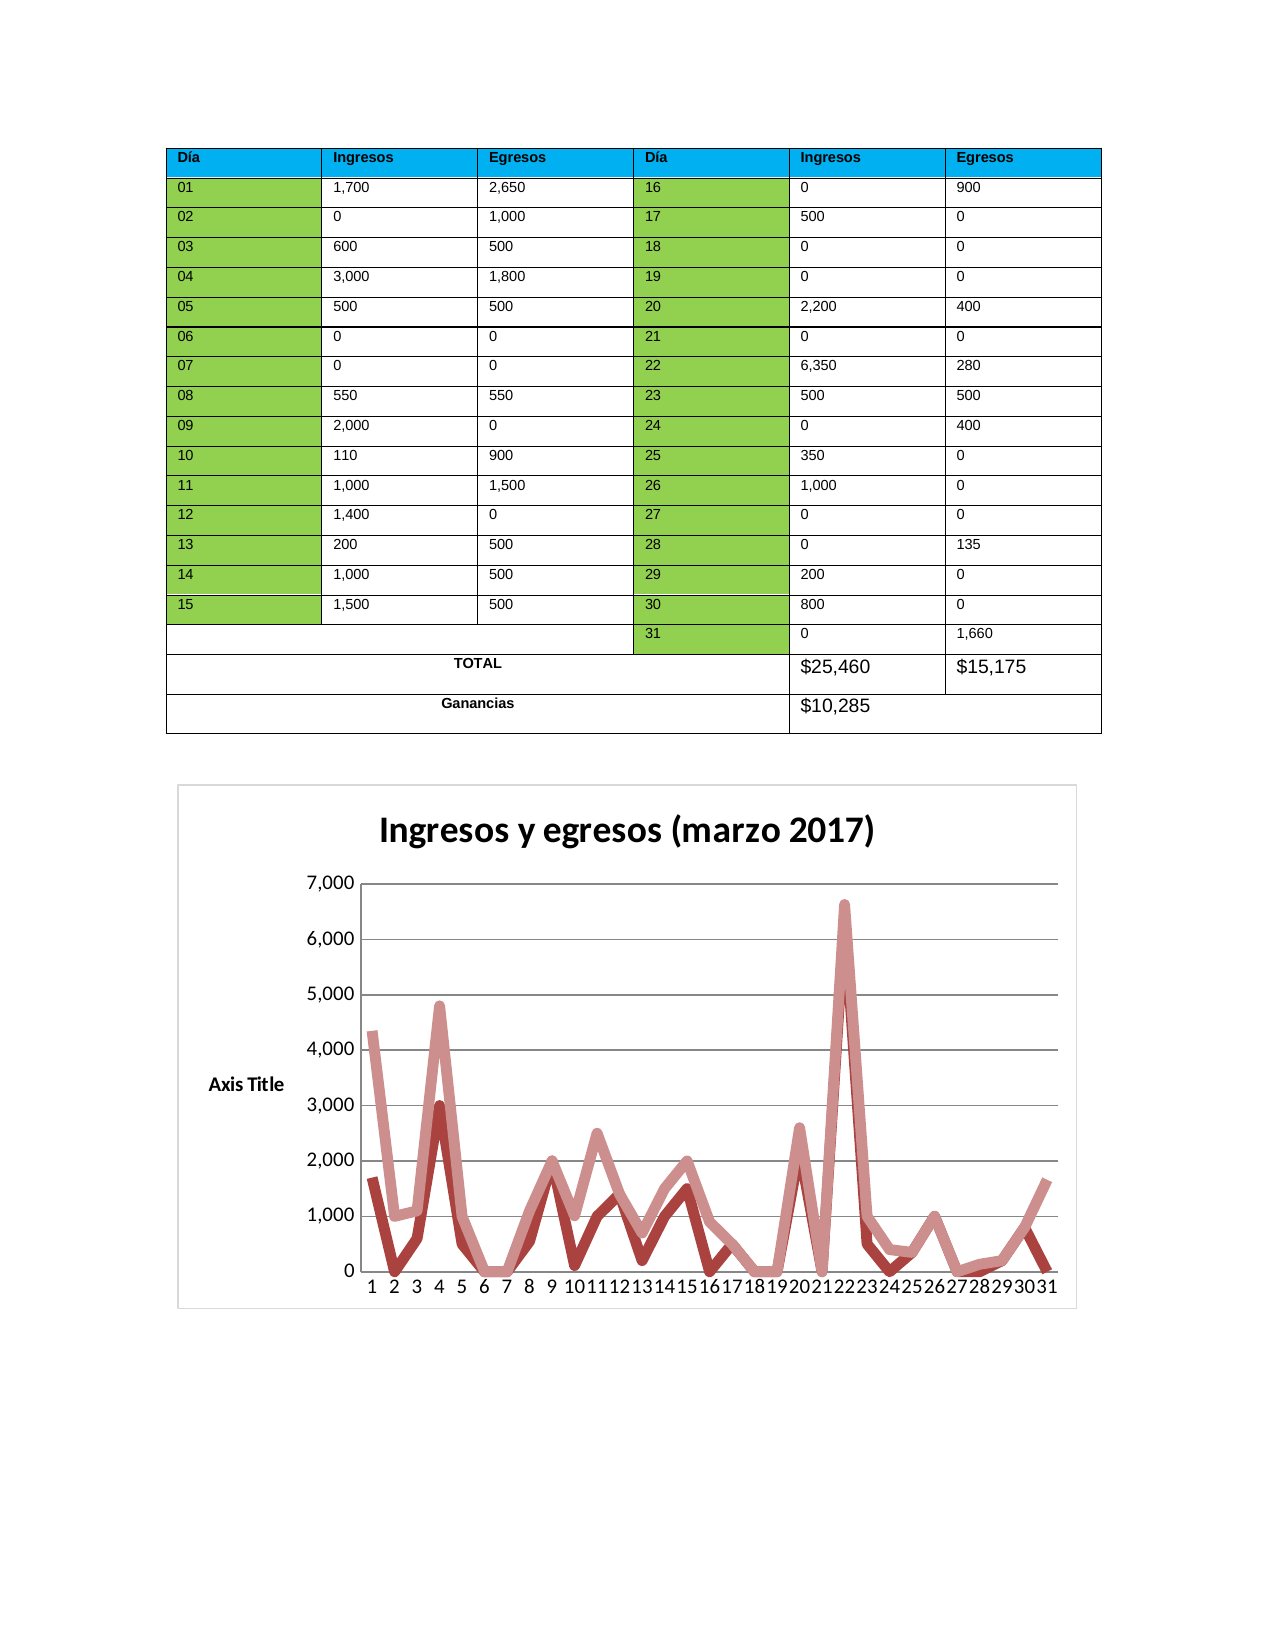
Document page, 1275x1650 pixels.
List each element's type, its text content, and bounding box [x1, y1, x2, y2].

table_cell 0 [478, 506, 633, 535]
table_cell 900 [478, 447, 633, 475]
table_cell [167, 625, 633, 654]
table_cell 6,350 [790, 357, 945, 386]
table_cell 13 [167, 536, 321, 565]
table_cell 200 [322, 536, 477, 565]
table_cell 0 [946, 566, 1101, 594]
table_cell 280 [946, 357, 1101, 386]
table_cell 27 [634, 506, 789, 535]
table_cell 400 [946, 298, 1101, 326]
table_cell TOTAL [167, 655, 789, 693]
table_cell 30 [634, 596, 789, 624]
table_cell 22 [634, 357, 789, 386]
table_cell 15 [167, 596, 321, 624]
table_cell 500 [790, 208, 945, 237]
table_cell 550 [322, 387, 477, 416]
table_cell 500 [322, 298, 477, 326]
table_cell 21 [634, 328, 789, 356]
table_cell 0 [946, 476, 1101, 505]
table_cell 2,650 [478, 179, 633, 207]
table_cell 18 [634, 238, 789, 267]
table_cell 1,000 [478, 208, 633, 237]
table_cell 0 [322, 208, 477, 237]
table_cell 0 [946, 506, 1101, 535]
table_cell 28 [634, 536, 789, 565]
table_cell 900 [946, 179, 1101, 207]
table_cell 0 [946, 596, 1101, 624]
table_cell 0 [946, 238, 1101, 267]
table_cell 0 [790, 238, 945, 267]
table_cell Día [167, 149, 321, 177]
table_cell 03 [167, 238, 321, 267]
table_cell 01 [167, 179, 321, 207]
table_cell 1,000 [322, 566, 477, 594]
table_cell 110 [322, 447, 477, 475]
table_cell 135 [946, 536, 1101, 565]
table_cell Día [634, 149, 789, 177]
table_cell 500 [478, 298, 633, 326]
table_cell 500 [478, 566, 633, 594]
table_cell 0 [790, 417, 945, 446]
table_cell 0 [946, 328, 1101, 356]
table_cell 25 [634, 447, 789, 475]
table_cell 26 [634, 476, 789, 505]
table_cell 05 [167, 298, 321, 326]
table_cell 0 [946, 208, 1101, 237]
table_cell 12 [167, 506, 321, 535]
table_cell 550 [478, 387, 633, 416]
table_cell 2,000 [322, 417, 477, 446]
table_cell Ingresos [322, 149, 477, 177]
table_cell 06 [167, 328, 321, 356]
table_cell 500 [478, 596, 633, 624]
table_cell 350 [790, 447, 945, 475]
table_cell 31 [634, 625, 789, 654]
table_cell 1,700 [322, 179, 477, 207]
table_cell 1,500 [322, 596, 477, 624]
table_cell 0 [322, 357, 477, 386]
table_cell Ingresos [790, 149, 945, 177]
table_cell 07 [167, 357, 321, 386]
table_cell 1,000 [790, 476, 945, 505]
table_cell 09 [167, 417, 321, 446]
table_cell 04 [167, 268, 321, 297]
table_cell 11 [167, 476, 321, 505]
table_cell 600 [322, 238, 477, 267]
table_cell 0 [790, 536, 945, 565]
table_cell 14 [167, 566, 321, 594]
table_cell Ganancias [167, 695, 789, 733]
table_cell 29 [634, 566, 789, 594]
table_cell 23 [634, 387, 789, 416]
table_cell 24 [634, 417, 789, 446]
table_cell 0 [946, 447, 1101, 475]
table_cell Egresos [478, 149, 633, 177]
table_cell 200 [790, 566, 945, 594]
table_cell 1,000 [322, 476, 477, 505]
table_cell Egresos [946, 149, 1101, 177]
table_cell $25,460 [790, 655, 945, 693]
table_cell 10 [167, 447, 321, 475]
table_cell 500 [478, 536, 633, 565]
table_cell 19 [634, 268, 789, 297]
table_cell $15,175 [946, 655, 1101, 693]
table_cell 0 [478, 328, 633, 356]
table_cell 500 [478, 238, 633, 267]
table_cell 17 [634, 208, 789, 237]
table_cell 0 [946, 268, 1101, 297]
table_cell 20 [634, 298, 789, 326]
table_cell 500 [946, 387, 1101, 416]
table_cell 400 [946, 417, 1101, 446]
table_cell 16 [634, 179, 789, 207]
table_cell 08 [167, 387, 321, 416]
table_cell 800 [790, 596, 945, 624]
table_cell $10,285 [790, 695, 1101, 733]
table_cell 0 [478, 417, 633, 446]
table_cell 500 [790, 387, 945, 416]
table_cell 0 [322, 328, 477, 356]
table_cell 0 [790, 506, 945, 535]
table_cell 0 [790, 625, 945, 654]
table_cell 1,500 [478, 476, 633, 505]
table_cell 1,400 [322, 506, 477, 535]
table_cell 1,660 [946, 625, 1101, 654]
table_cell 0 [478, 357, 633, 386]
table_cell 3,000 [322, 268, 477, 297]
table_cell 1,800 [478, 268, 633, 297]
table_cell 0 [790, 328, 945, 356]
table_cell 0 [790, 179, 945, 207]
table_cell 02 [167, 208, 321, 237]
table_cell 2,200 [790, 298, 945, 326]
table_cell 0 [790, 268, 945, 297]
